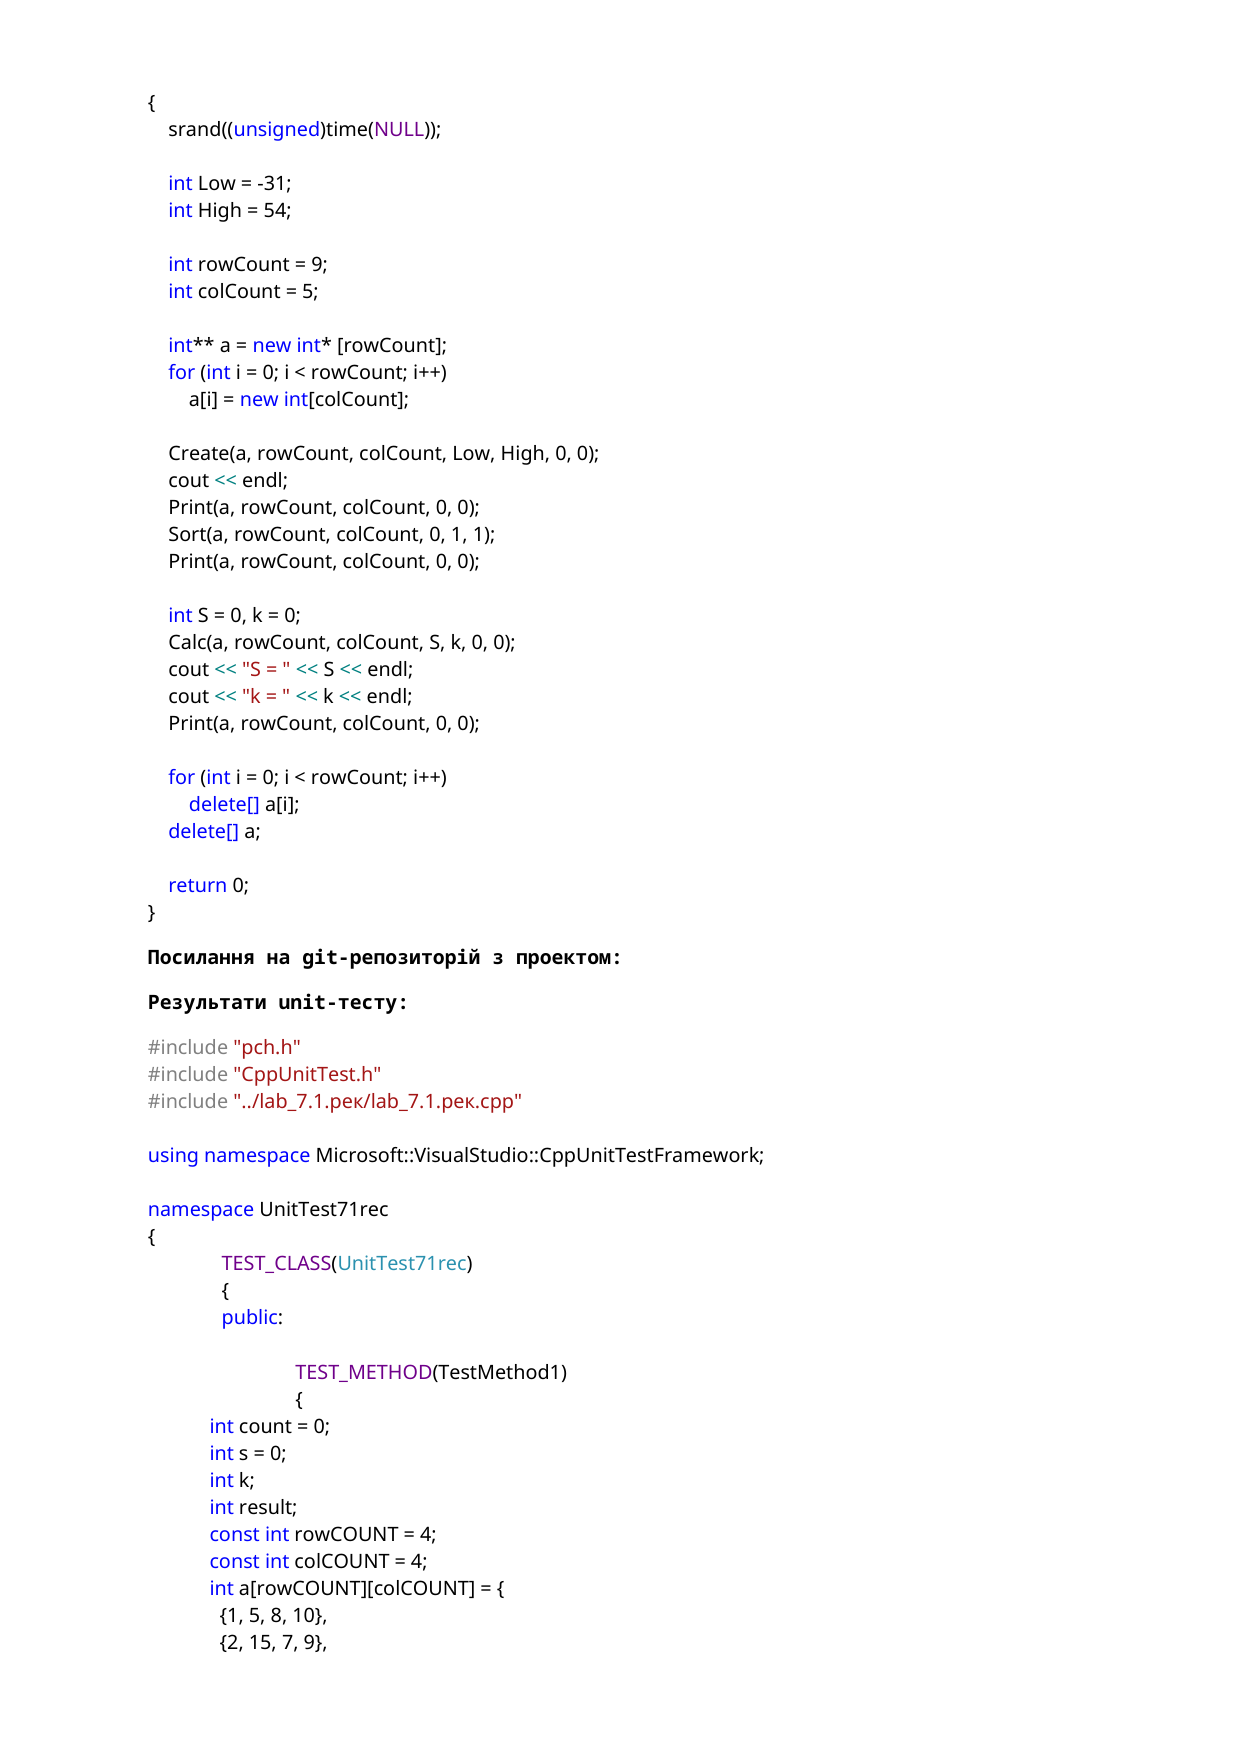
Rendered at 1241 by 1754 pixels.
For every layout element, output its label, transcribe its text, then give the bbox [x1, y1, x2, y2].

text int a[rowCOUNT][colCOUNT] = { [148, 1574, 1152, 1601]
text #include "pch.h" [148, 1033, 1152, 1061]
text const int colCOUNT = 4; [148, 1547, 1152, 1574]
text int High = 54; [148, 196, 1152, 223]
text cout << "S = " << S << endl; [148, 655, 1152, 682]
text { [148, 1222, 1152, 1249]
text srand((unsigned)time(NULL)); [148, 116, 1152, 142]
text int k; [148, 1466, 1152, 1493]
text { [148, 1385, 1152, 1412]
text public: [148, 1303, 1152, 1330]
text Sort(a, rowCount, colCount, 0, 1, 1); [148, 520, 1152, 547]
text namespace UnitTest71rec [148, 1195, 1152, 1222]
text Print(a, rowCount, colCount, 0, 0); [148, 493, 1152, 520]
text TEST_CLASS(UnitTest71rec) [148, 1249, 1152, 1276]
text for (int i = 0; i < rowCount; i++) [148, 763, 1152, 790]
text { [148, 1276, 1152, 1303]
text {2, 15, 7, 9}, [148, 1628, 1152, 1655]
text cout << endl; [148, 466, 1152, 493]
text Print(a, rowCount, colCount, 0, 0); [148, 709, 1152, 736]
text int** a = new int* [rowCount]; [148, 331, 1152, 358]
text Create(a, rowCount, colCount, Low, High, 0, 0); [148, 439, 1152, 466]
text Посилання на git-репозиторій з проектом: [148, 943, 1152, 970]
text int colCount = 5; [148, 277, 1152, 304]
text {1, 5, 8, 10}, [148, 1601, 1152, 1628]
text int count = 0; [148, 1412, 1152, 1439]
text a[i] = new int[colCount]; [148, 385, 1152, 412]
text delete[] a; [148, 817, 1152, 844]
text int Low = -31; [148, 169, 1152, 196]
text const int rowCOUNT = 4; [148, 1520, 1152, 1547]
text int S = 0, k = 0; [148, 601, 1152, 628]
text delete[] a[i]; [148, 790, 1152, 817]
text return 0; [148, 871, 1152, 898]
text Calc(a, rowCount, colCount, S, k, 0, 0); [148, 628, 1152, 655]
text int result; [148, 1493, 1152, 1520]
text cout << "k = " << k << endl; [148, 682, 1152, 709]
text #include "CppUnitTest.h" [148, 1061, 1152, 1087]
text using namespace Microsoft::VisualStudio::CppUnitTestFramework; [148, 1141, 1152, 1168]
text { [148, 88, 1152, 116]
text } [148, 898, 1152, 925]
text int s = 0; [148, 1439, 1152, 1466]
text #include "../lab_7.1.рек/lab_7.1.рек.cpp" [148, 1087, 1152, 1114]
text Результати unit-тесту: [148, 988, 1152, 1015]
text TEST_METHOD(TestMethod1) [148, 1358, 1152, 1385]
text int rowCount = 9; [148, 250, 1152, 277]
text for (int i = 0; i < rowCount; i++) [148, 358, 1152, 385]
text Print(a, rowCount, colCount, 0, 0); [148, 547, 1152, 574]
